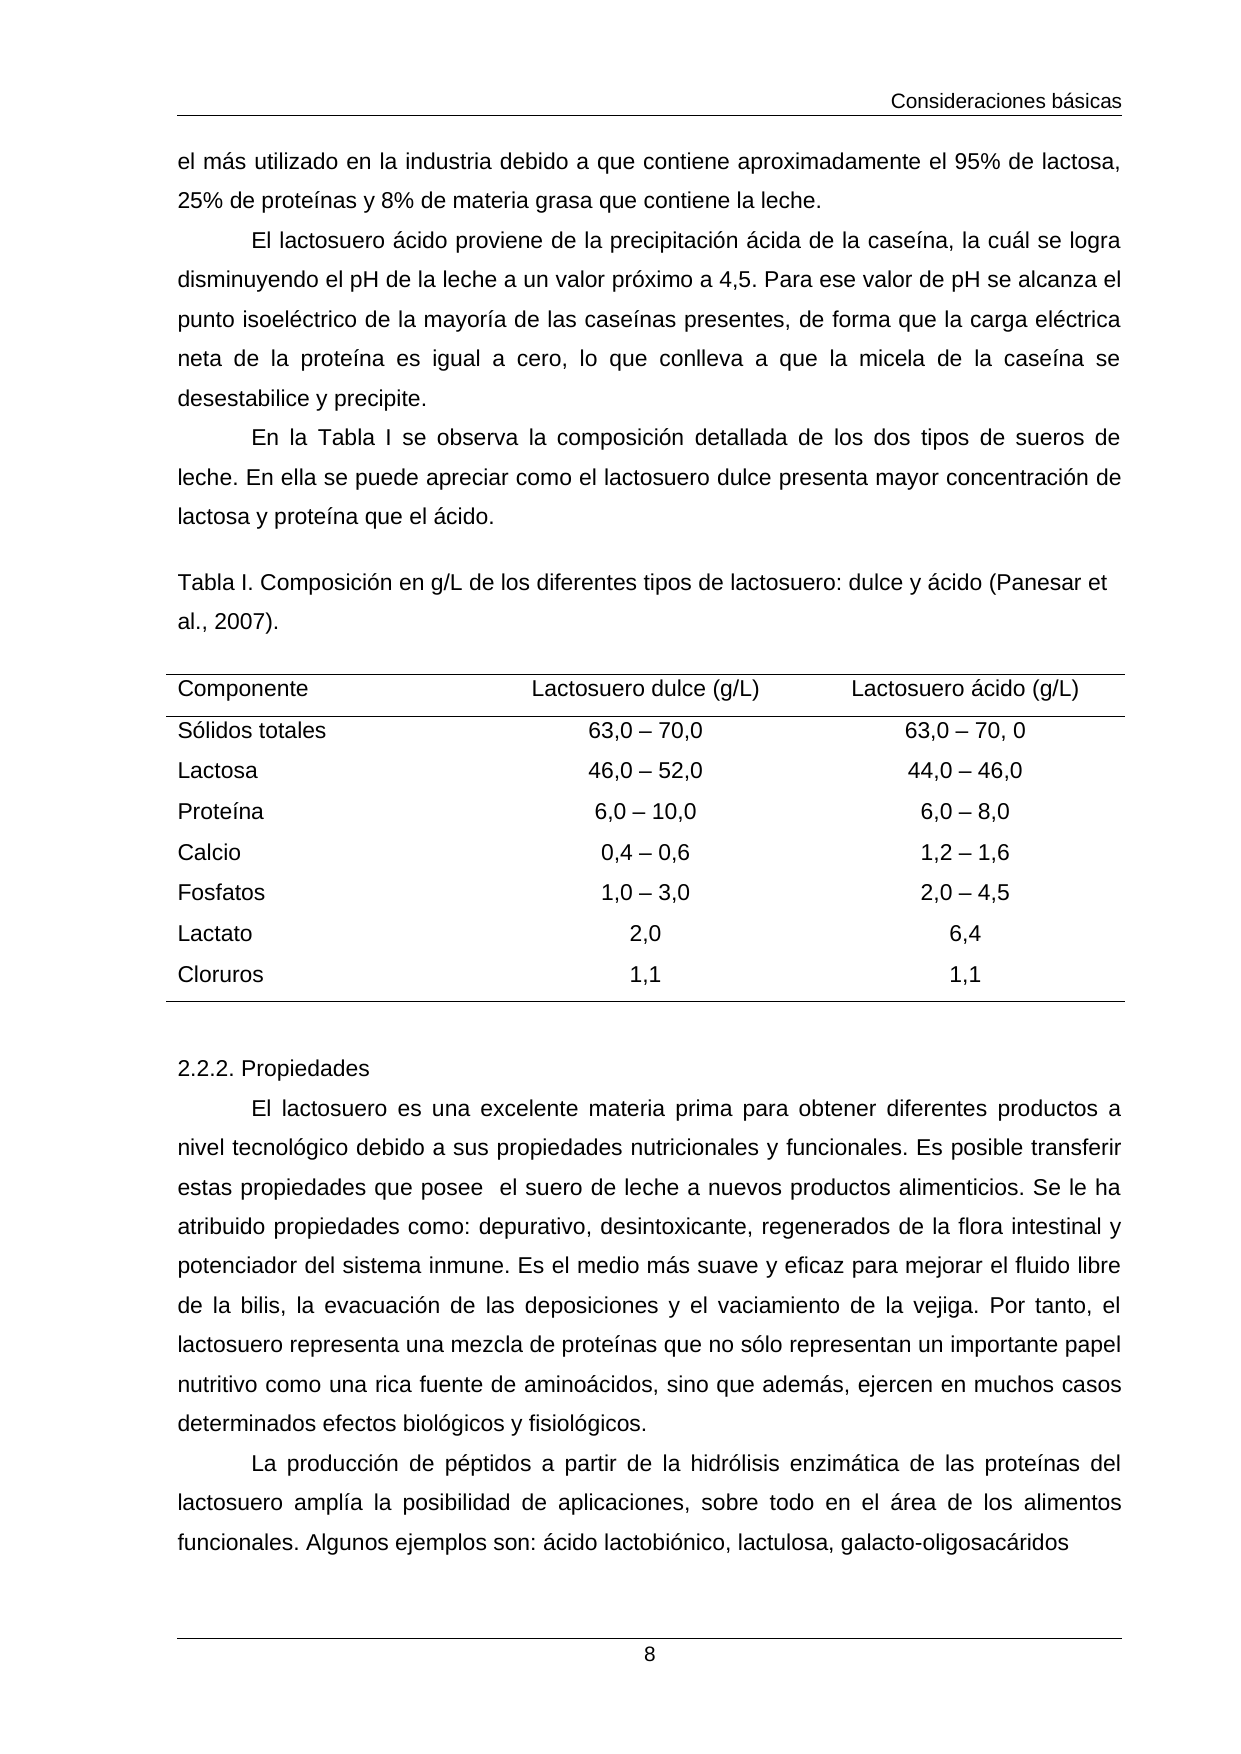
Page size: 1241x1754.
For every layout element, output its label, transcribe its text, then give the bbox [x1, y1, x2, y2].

table_cell 1,0 – 3,0 [486, 879, 805, 920]
text En la Tabla I se observa la composición detallada de los dos tipos de sueros de leche. En ella se puede apreciar como el lactosuero dulce presenta mayor concentración de lactosa y proteína que el ácido. [177, 424, 1122, 529]
text El lactosuero es una excelente materia prima para obtener diferentes productos a nivel tecnológico debido a sus propiedades nutricionales y funcionales. Es posible transferir estas propiedades que posee el suero de leche a nuevos productos alimenticios. Se le ha atribuido propiedades como: depurativo, desintoxicante, regenerados de la flora intestinal y potenciador del sistema inmune. Es el medio más suave y eficaz para mejorar el fluido libre de la bilis, la evacuación de las deposiciones y el vaciamiento de la vejiga. Por tanto, el lactosuero representa una mezcla de proteínas que no sólo representan un importante papel nutritivo como una rica fuente de aminoácidos, sino que además, ejercen en muchos casos determinados efectos biológicos y fisiológicos. [177, 1094, 1122, 1437]
text La producción de péptidos a partir de la hidrólisis enzimática de las proteínas del lactosuero amplía la posibilidad de aplicaciones, sobre todo en el área de los alimentos funcionales. Algunos ejemplos son: ácido lactobiónico, lactulosa, galacto-oligosacáridos [177, 1450, 1122, 1555]
text Tabla I. Composición en g/L de los diferentes tipos de lactosuero: dulce y ácido (Panesar et al., 2007). [177, 569, 1122, 635]
table_cell 2,0 [486, 920, 805, 961]
table_cell Calcio [166, 839, 486, 879]
table_cell Fosfatos [166, 879, 486, 920]
table_header Componente [166, 675, 486, 716]
table_cell 46,0 – 52,0 [486, 758, 805, 798]
table_cell 1,2 – 1,6 [805, 839, 1125, 879]
table_cell Cloruros [166, 961, 486, 1001]
text el más utilizado en la industria debido a que contiene aproximadamente el 95% de lactosa, 25% de proteínas y 8% de materia grasa que contiene la leche. [177, 148, 1122, 213]
table_cell Lactato [166, 920, 486, 961]
table_cell 0,4 – 0,6 [486, 839, 805, 879]
table_cell 2,0 – 4,5 [805, 879, 1125, 920]
table_cell 44,0 – 46,0 [805, 758, 1125, 798]
table_cell 63,0 – 70, 0 [805, 717, 1125, 757]
table_cell Lactosa [166, 758, 486, 798]
table_cell Proteína [166, 798, 486, 839]
text 2.2.2. Propiedades [177, 1055, 1122, 1081]
table_header Lactosuero ácido (g/L) [805, 675, 1125, 716]
table_cell 63,0 – 70,0 [486, 717, 805, 757]
table_header Lactosuero dulce (g/L) [486, 675, 805, 716]
table_cell 1,1 [486, 961, 805, 1001]
table_cell 6,4 [805, 920, 1125, 961]
table_cell 1,1 [805, 961, 1125, 1001]
table_cell Sólidos totales [166, 717, 486, 757]
table_cell 6,0 – 8,0 [805, 798, 1125, 839]
table_cell 6,0 – 10,0 [486, 798, 805, 839]
text El lactosuero ácido proviene de la precipitación ácida de la caseína, la cuál se logra disminuyendo el pH de la leche a un valor próximo a 4,5. Para ese valor de pH se alcanza el punto isoeléctrico de la mayoría de las caseínas presentes, de forma que la carga eléctrica neta de la proteína es igual a cero, lo que conlleva a que la micela de la caseína se desestabilice y precipite. [177, 227, 1122, 411]
